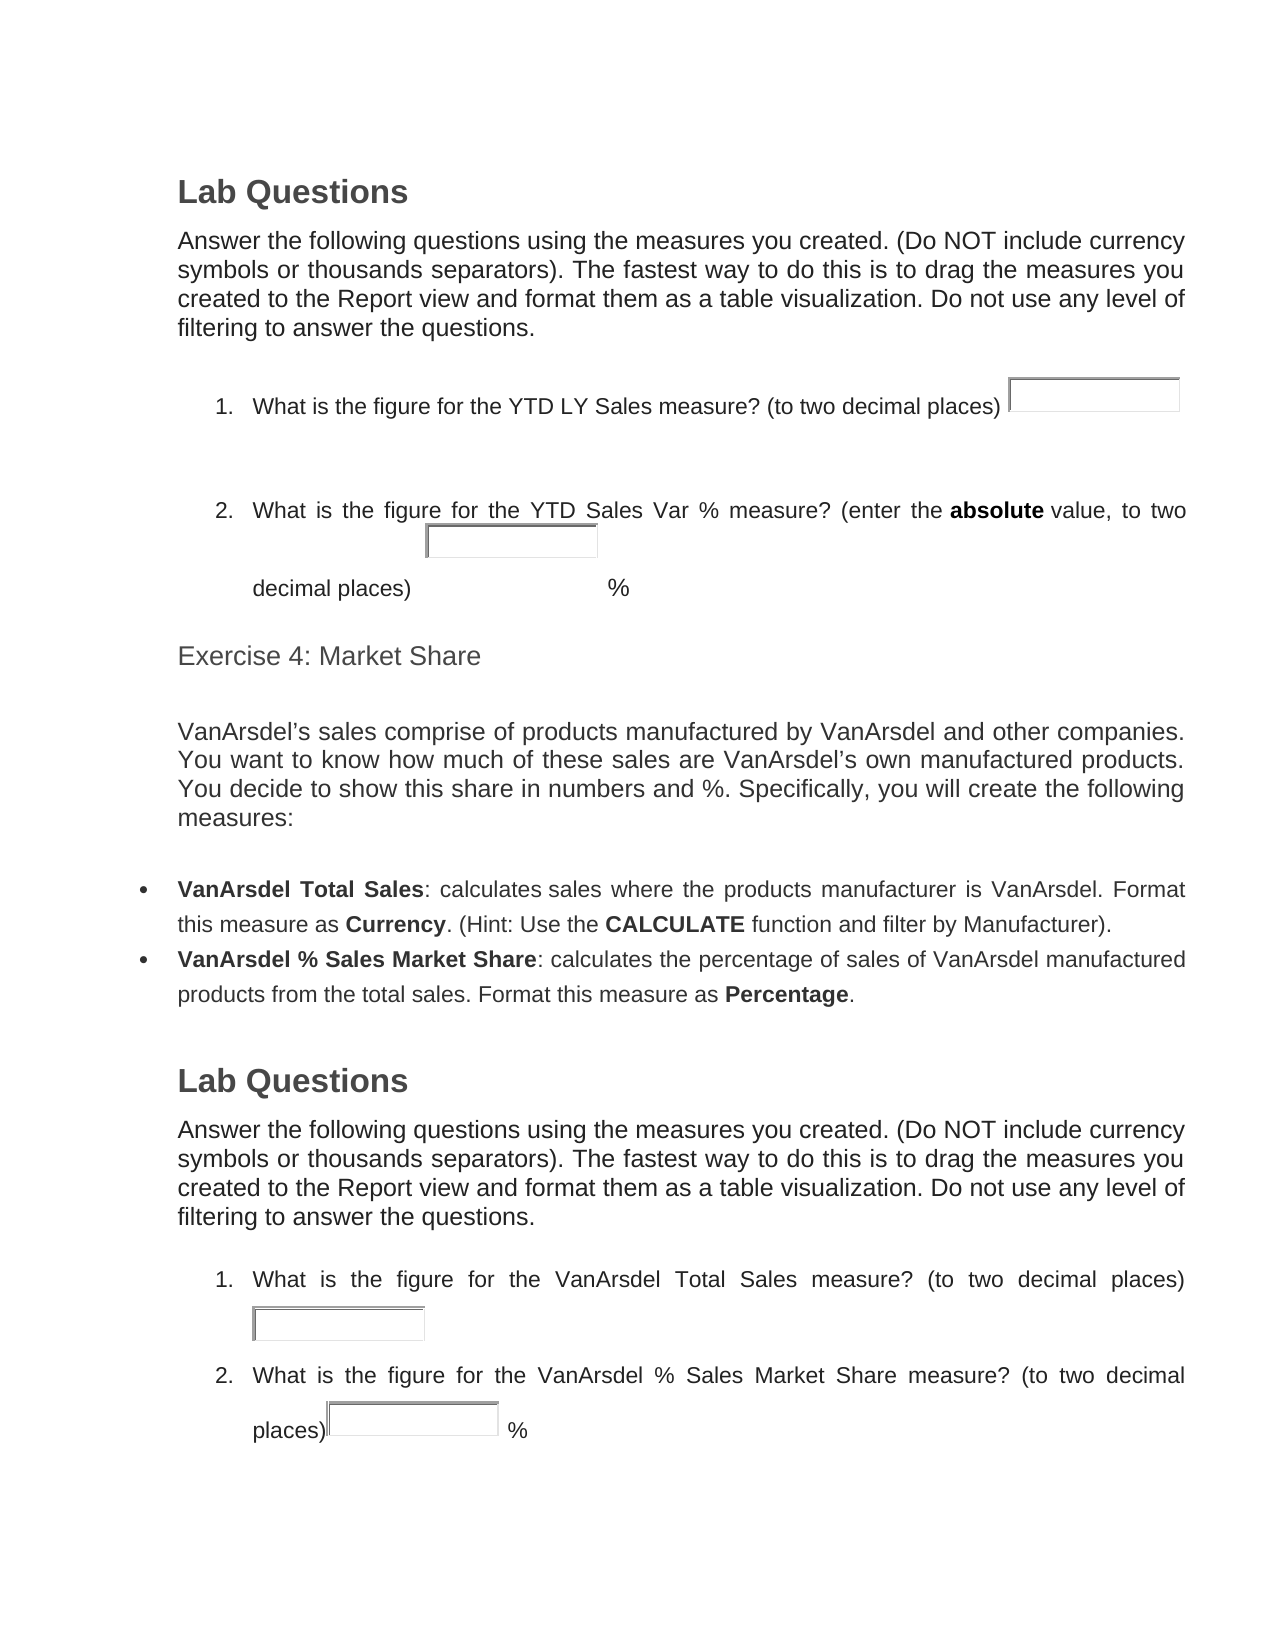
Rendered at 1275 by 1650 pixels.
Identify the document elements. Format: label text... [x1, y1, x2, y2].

subtitle Exercise 4: Market Share [177, 637, 1186, 672]
subtitle Lab Questions [177, 172, 1186, 211]
list What is the figure for the YTD LY Sales measure? (to two decimal places) [215, 377, 1186, 448]
list What is the figure for the VanArsdel Total Sales measure? (to two decimal places) [215, 1266, 1186, 1348]
subtitle Lab Questions [177, 1061, 1186, 1100]
text VanArsdel’s sales comprise of products manufactured by VanArsdel and other companies. You want to know how much of these sales are VanArsdel’s own manufactured products. You decide to show this share in numbers and %. Specifically, you will create the following measures: [177, 717, 1186, 832]
text Answer the following questions using the measures you created. (Do NOT include currency symbols or thousands separators). The fastest way to do this is to drag the measures you created to the Report view and format them as a table visualization. Do not use any level of filtering to answer the questions. [177, 1115, 1186, 1230]
list What is the figure for the VanArsdel % Sales Market Share measure? (to two decimal places) % [215, 1362, 1186, 1444]
list VanArsdel Total Sales: calculates sales where the products manufacturer is VanArsdel. Format this measure as Currency. (Hint: Use the CALCULATE function and filter by Manufacturer). [140, 867, 1186, 937]
list VanArsdel % Sales Market Share: calculates the percentage of sales of VanArsdel manufactured products from the total sales. Format this measure as Percentage. [140, 937, 1186, 1007]
list What is the figure for the YTD Sales Var % measure? (enter the absolute value, to two decimal places) % [215, 497, 1186, 601]
text Answer the following questions using the measures you created. (Do NOT include currency symbols or thousands separators). The fastest way to do this is to drag the measures you created to the Report view and format them as a table visualization. Do not use any level of filtering to answer the questions. [177, 226, 1186, 341]
